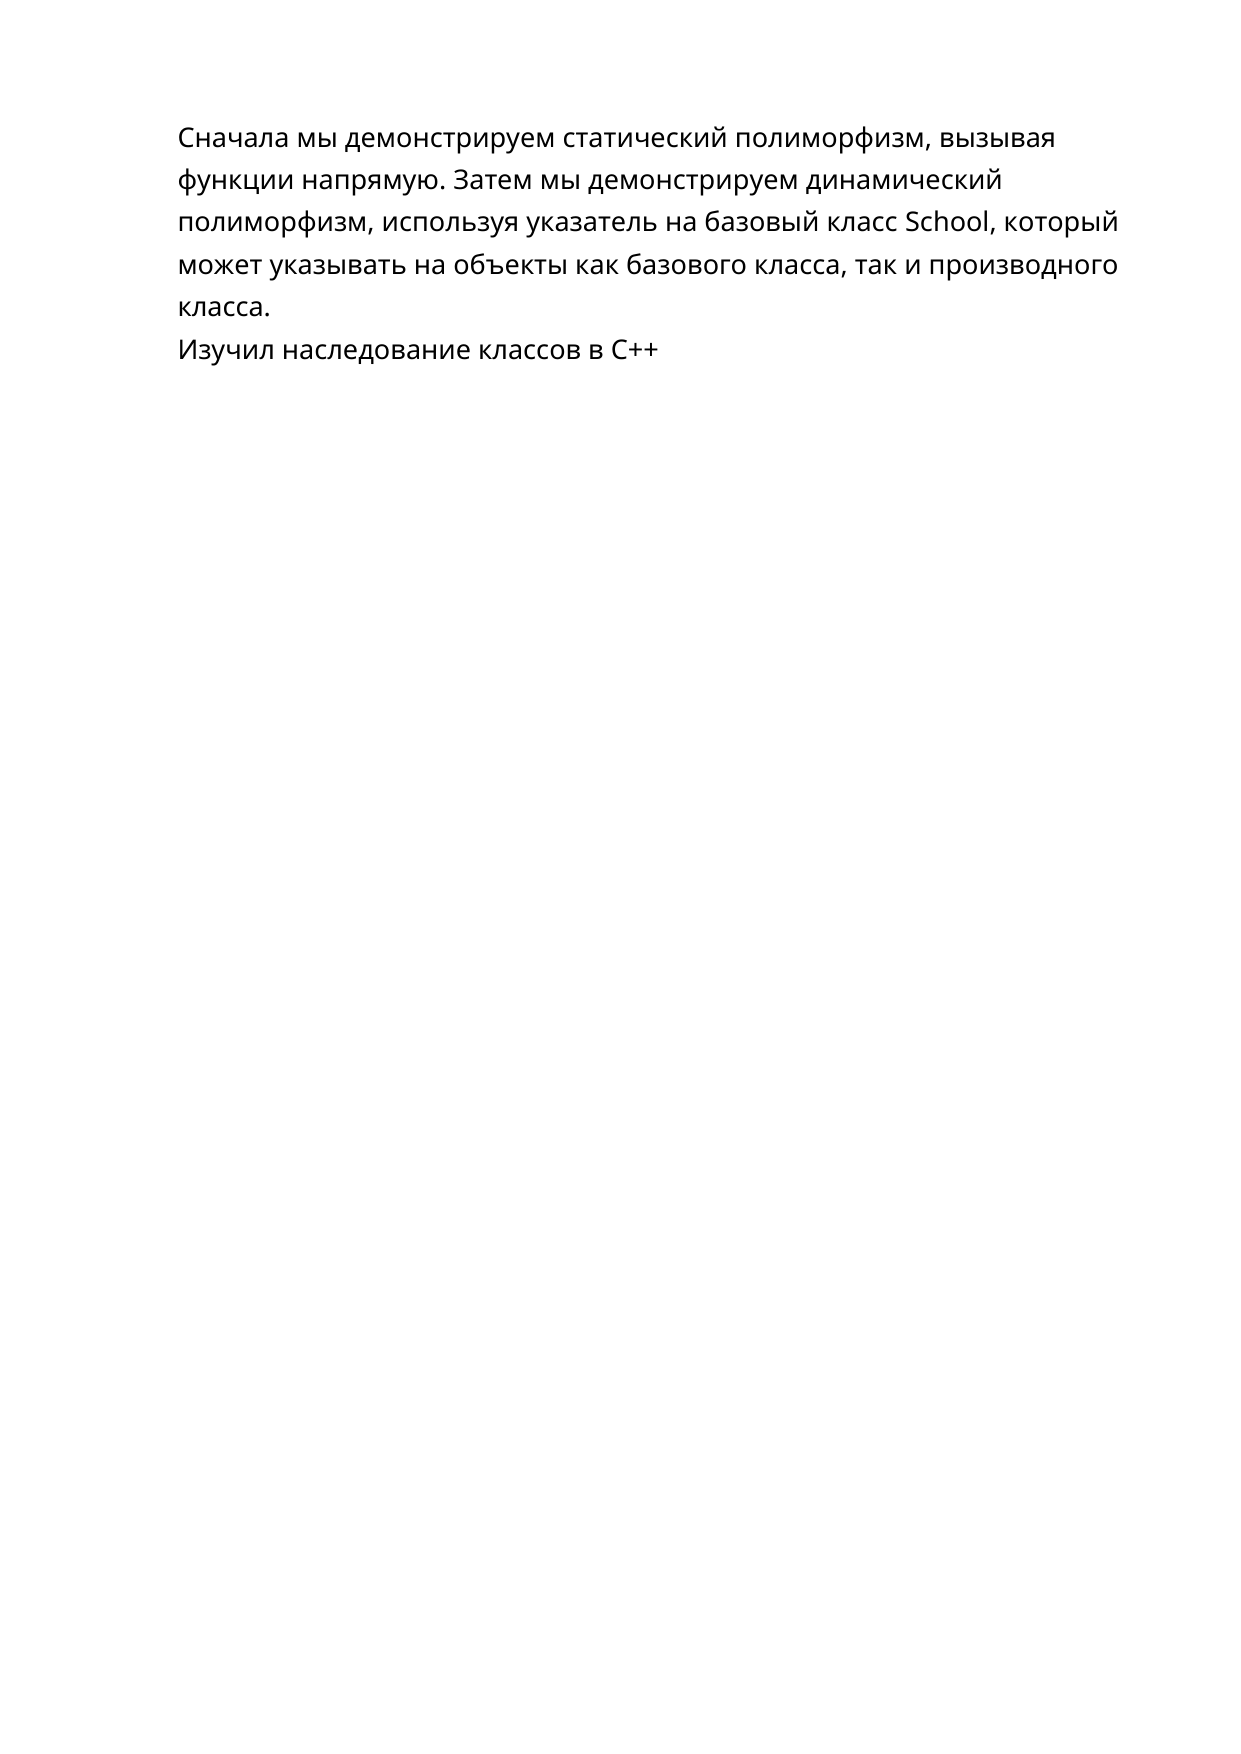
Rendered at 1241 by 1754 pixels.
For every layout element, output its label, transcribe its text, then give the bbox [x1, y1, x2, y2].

text Сначала мы демонстрируем статический полиморфизм, вызывая функции напрямую. Затем мы демонстрируем динамический полиморфизм, используя указатель на базовый класс School, который может указывать на объекты как базового класса, так и производного класса. Изучил наследование классов в С++ [177, 118, 1152, 367]
